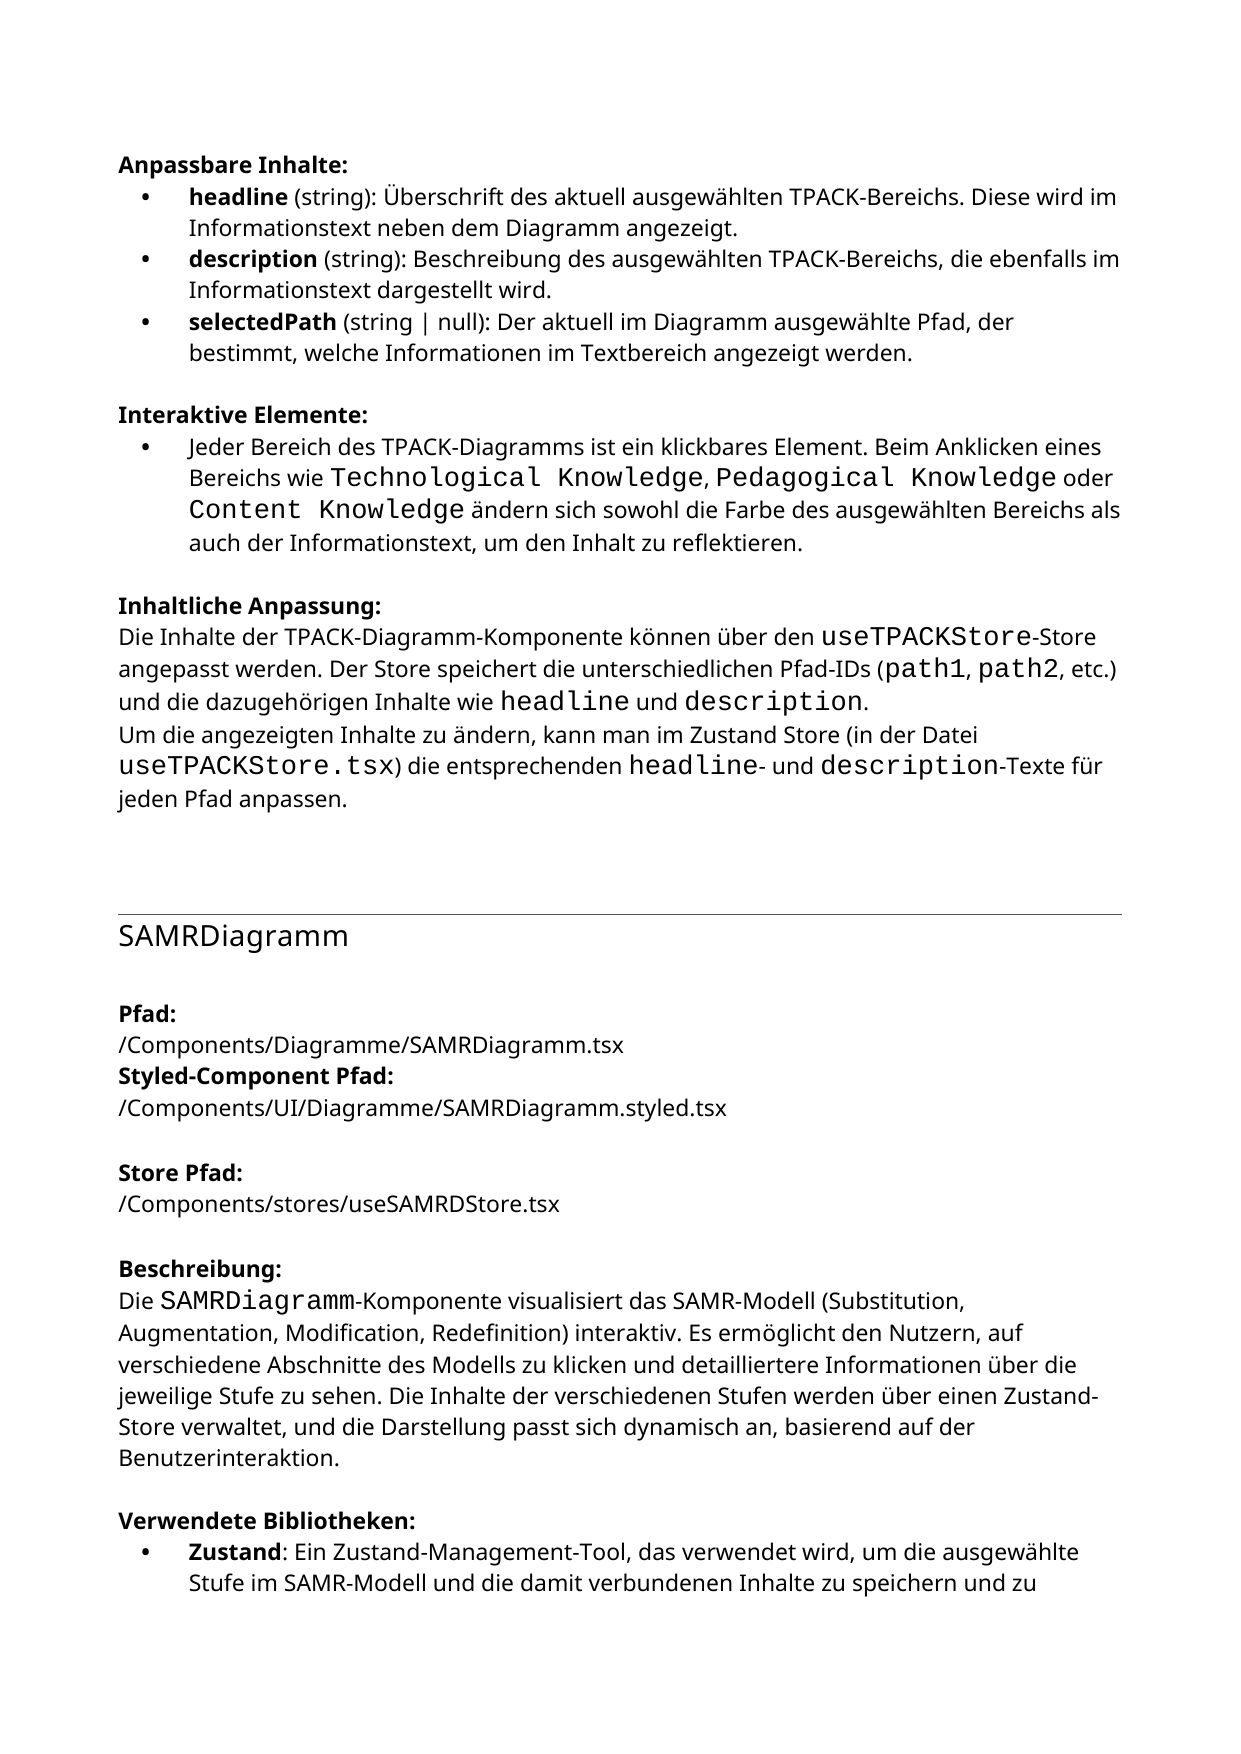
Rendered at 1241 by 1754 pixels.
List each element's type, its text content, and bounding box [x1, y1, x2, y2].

list Jeder Bereich des TPACK-Diagramms ist ein klickbares Element. Beim Anklicken eines Bereichs wie Technological Knowledge, Pedagogical Knowledge oder Content Knowledge ändern sich sowohl die Farbe des ausgewählten Bereichs als auch der Informationstext, um den Inhalt zu reflektieren. [141, 431, 1122, 558]
list selectedPath (string | null): Der aktuell im Diagramm ausgewählte Pfad, der bestimmt, welche Informationen im Textbereich angezeigt werden. [141, 306, 1122, 368]
text SAMRDiagramm [118, 915, 1122, 954]
text Verwendete Bibliotheken: [118, 1505, 1122, 1536]
text Store Pfad: /Components/stores/useSAMRDStore.tsx [118, 1157, 1122, 1219]
list description (string): Beschreibung des ausgewählten TPACK-Bereichs, die ebenfalls im Informationstext dargestellt wird. [141, 243, 1122, 306]
text Anpassbare Inhalte: [118, 149, 1122, 181]
text Um die angezeigten Inhalte zu ändern, kann man im Zustand Store (in der Datei useTPACKStore.tsx) die entsprechenden headline- und description-Texte für jeden Pfad anpassen. [118, 719, 1122, 814]
text Pfad: /Components/Diagramme/SAMRDiagramm.tsx [118, 998, 1122, 1060]
text Interaktive Elemente: [118, 399, 1122, 431]
text Inhaltliche Anpassung: [118, 589, 1122, 621]
text Die SAMRDiagramm-Komponente visualisiert das SAMR-Modell (Substitution, Augmentation, Modification, Redefinition) interaktiv. Es ermöglicht den Nutzern, auf verschiedene Abschnitte des Modells zu klicken und detailliertere Informationen über die jeweilige Stufe zu sehen. Die Inhalte der verschiedenen Stufen werden über einen Zustand-Store verwaltet, und die Darstellung passt sich dynamisch an, basierend auf der Benutzerinteraktion. [118, 1285, 1122, 1473]
list headline (string): Überschrift des aktuell ausgewählten TPACK-Bereichs. Diese wird im Informationstext neben dem Diagramm angezeigt. [141, 181, 1122, 243]
text Die Inhalte der TPACK-Diagramm-Komponente können über den useTPACKStore-Store angepasst werden. Der Store speichert die unterschiedlichen Pfad-IDs (path1, path2, etc.) und die dazugehörigen Inhalte wie headline und description. [118, 621, 1122, 719]
text Styled-Component Pfad: /Components/UI/Diagramme/SAMRDiagramm.styled.tsx [118, 1060, 1122, 1123]
text Beschreibung: [118, 1253, 1122, 1285]
